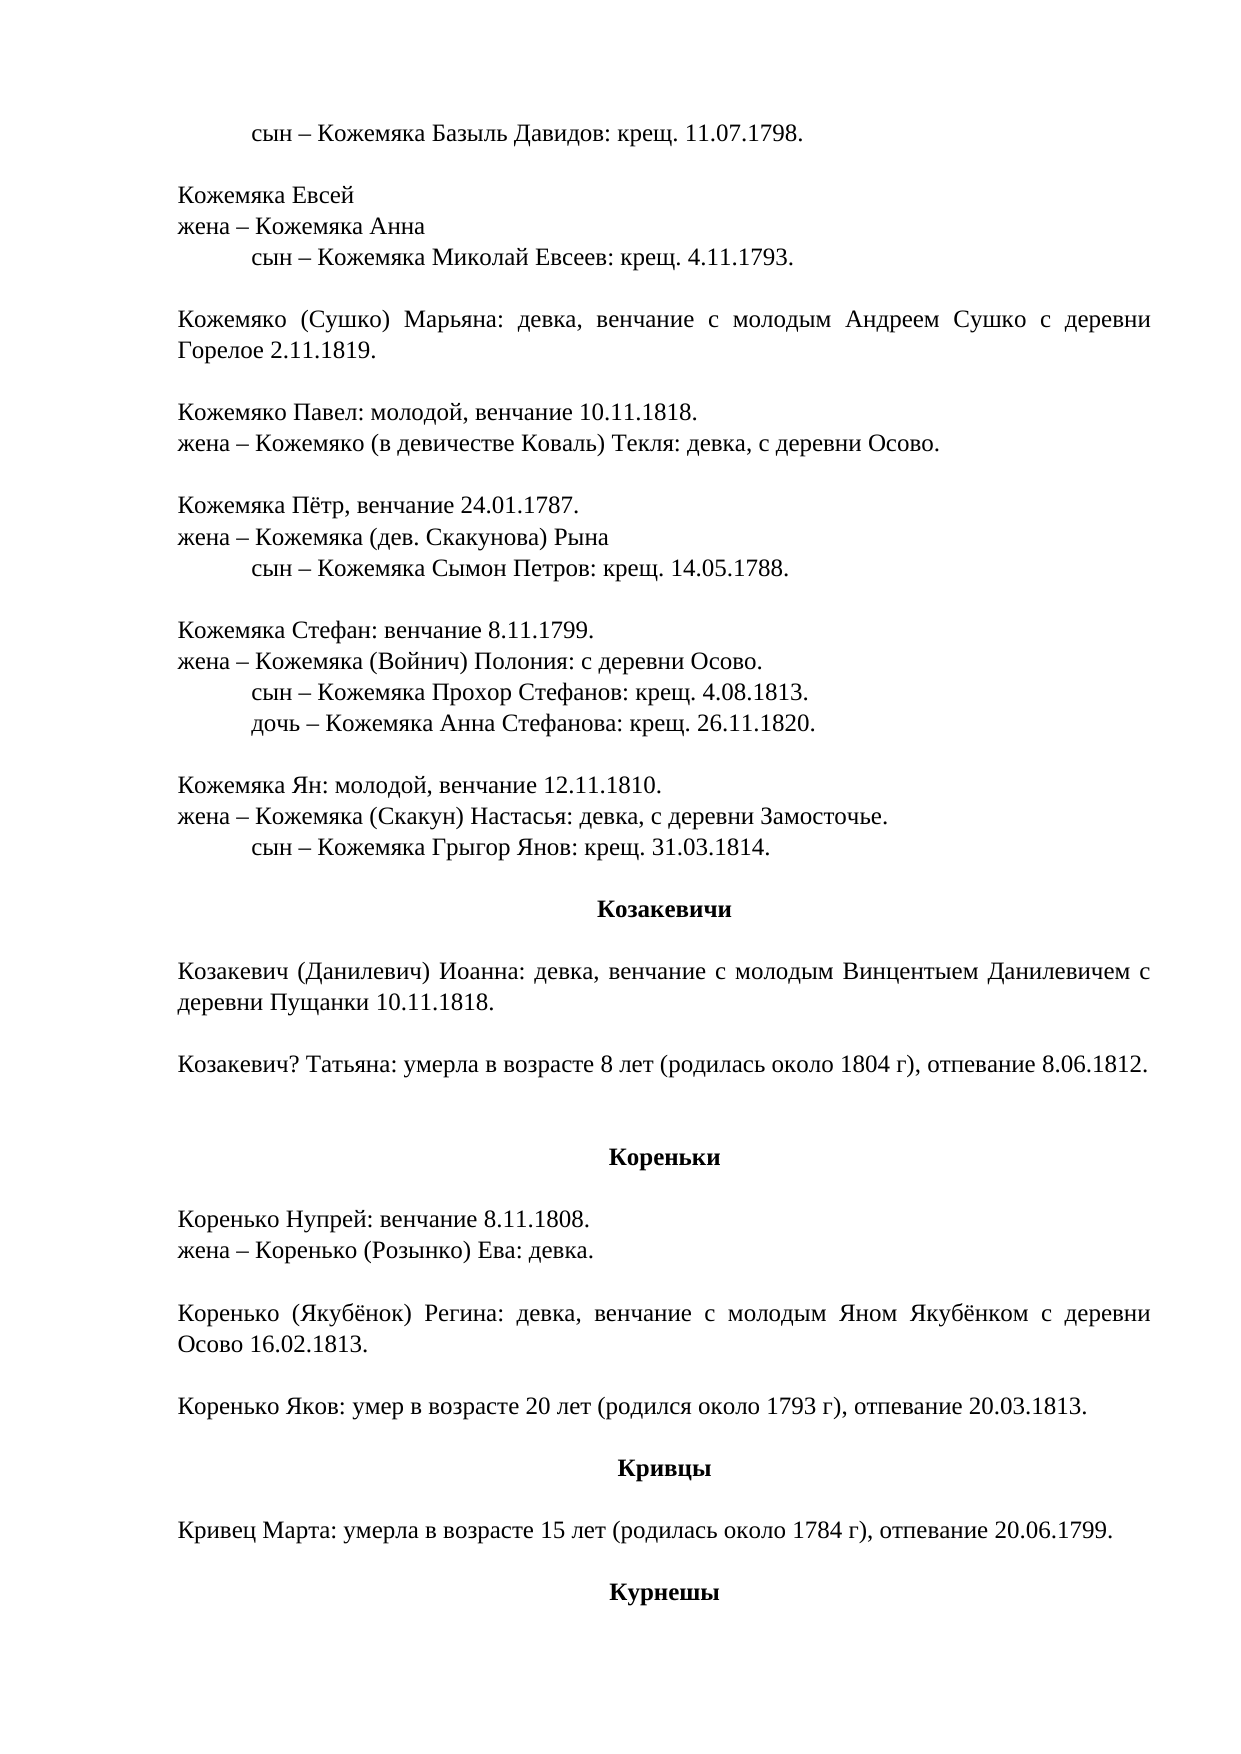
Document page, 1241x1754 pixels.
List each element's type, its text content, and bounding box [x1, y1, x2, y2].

text Кожемяка Пётр, венчание 24.01.1787. [177, 491, 1152, 519]
text жена – Кожемяко (в девичестве Коваль) Текля: девка, с деревни Осово. [177, 428, 1152, 457]
text жена – Кожемяка (Войнич) Полония: с деревни Осово. [177, 646, 1152, 674]
text Кожемяка Стефан: венчание 8.11.1799. [177, 615, 1152, 643]
text дочь – Кожемяка Анна Стефанова: крещ. 26.11.1820. [177, 708, 1152, 737]
text Коренько (Якубёнок) Регина: девка, венчание с молодым Яном Якубёнком с деревни Осово 16.02.1813. [177, 1298, 1152, 1357]
text сын – Кожемяка Сымон Петров: крещ. 14.05.1788. [177, 553, 1152, 581]
text Кожемяка Евсей [177, 180, 1152, 209]
text Курнешы [177, 1577, 1152, 1606]
text Кривец Марта: умерла в возрасте 15 лет (родилась около 1784 г), отпевание 20.06.1799. [177, 1515, 1152, 1544]
text сын – Кожемяка Грыгор Янов: крещ. 31.03.1814. [177, 832, 1152, 861]
text Козакевич (Данилевич) Иоанна: девка, венчание с молодым Винцентыем Данилевичем с деревни Пущанки 10.11.1818. [177, 956, 1152, 1016]
text жена – Кожемяка Анна [177, 211, 1152, 240]
text жена – Кожемяка (Скакун) Настасья: девка, с деревни Замосточье. [177, 801, 1152, 830]
text Кожемяка Ян: молодой, венчание 12.11.1810. [177, 770, 1152, 799]
text Кожемяко (Сушко) Марьяна: девка, венчание с молодым Андреем Сушко с деревни Горелое 2.11.1819. [177, 304, 1152, 364]
text Козакевич? Татьяна: умерла в возрасте 8 лет (родилась около 1804 г), отпевание 8.06.1812. [177, 1049, 1152, 1078]
text Козакевичи [177, 894, 1152, 923]
text жена – Кожемяка (дев. Скакунова) Рына [177, 522, 1152, 550]
text жена – Коренько (Розынко) Ева: девка. [177, 1236, 1152, 1264]
text сын – Кожемяка Базыль Давидов: крещ. 11.07.1798. [177, 118, 1152, 147]
text сын – Кожемяка Миколай Евсеев: крещ. 4.11.1793. [177, 242, 1152, 271]
text Кожемяко Павел: молодой, венчание 10.11.1818. [177, 397, 1152, 426]
text Кореньки [177, 1142, 1152, 1171]
text Кривцы [177, 1453, 1152, 1482]
text сын – Кожемяка Прохор Стефанов: крещ. 4.08.1813. [177, 677, 1152, 706]
text Коренько Яков: умер в возрасте 20 лет (родился около 1793 г), отпевание 20.03.1813. [177, 1391, 1152, 1419]
text Коренько Нупрей: венчание 8.11.1808. [177, 1204, 1152, 1233]
